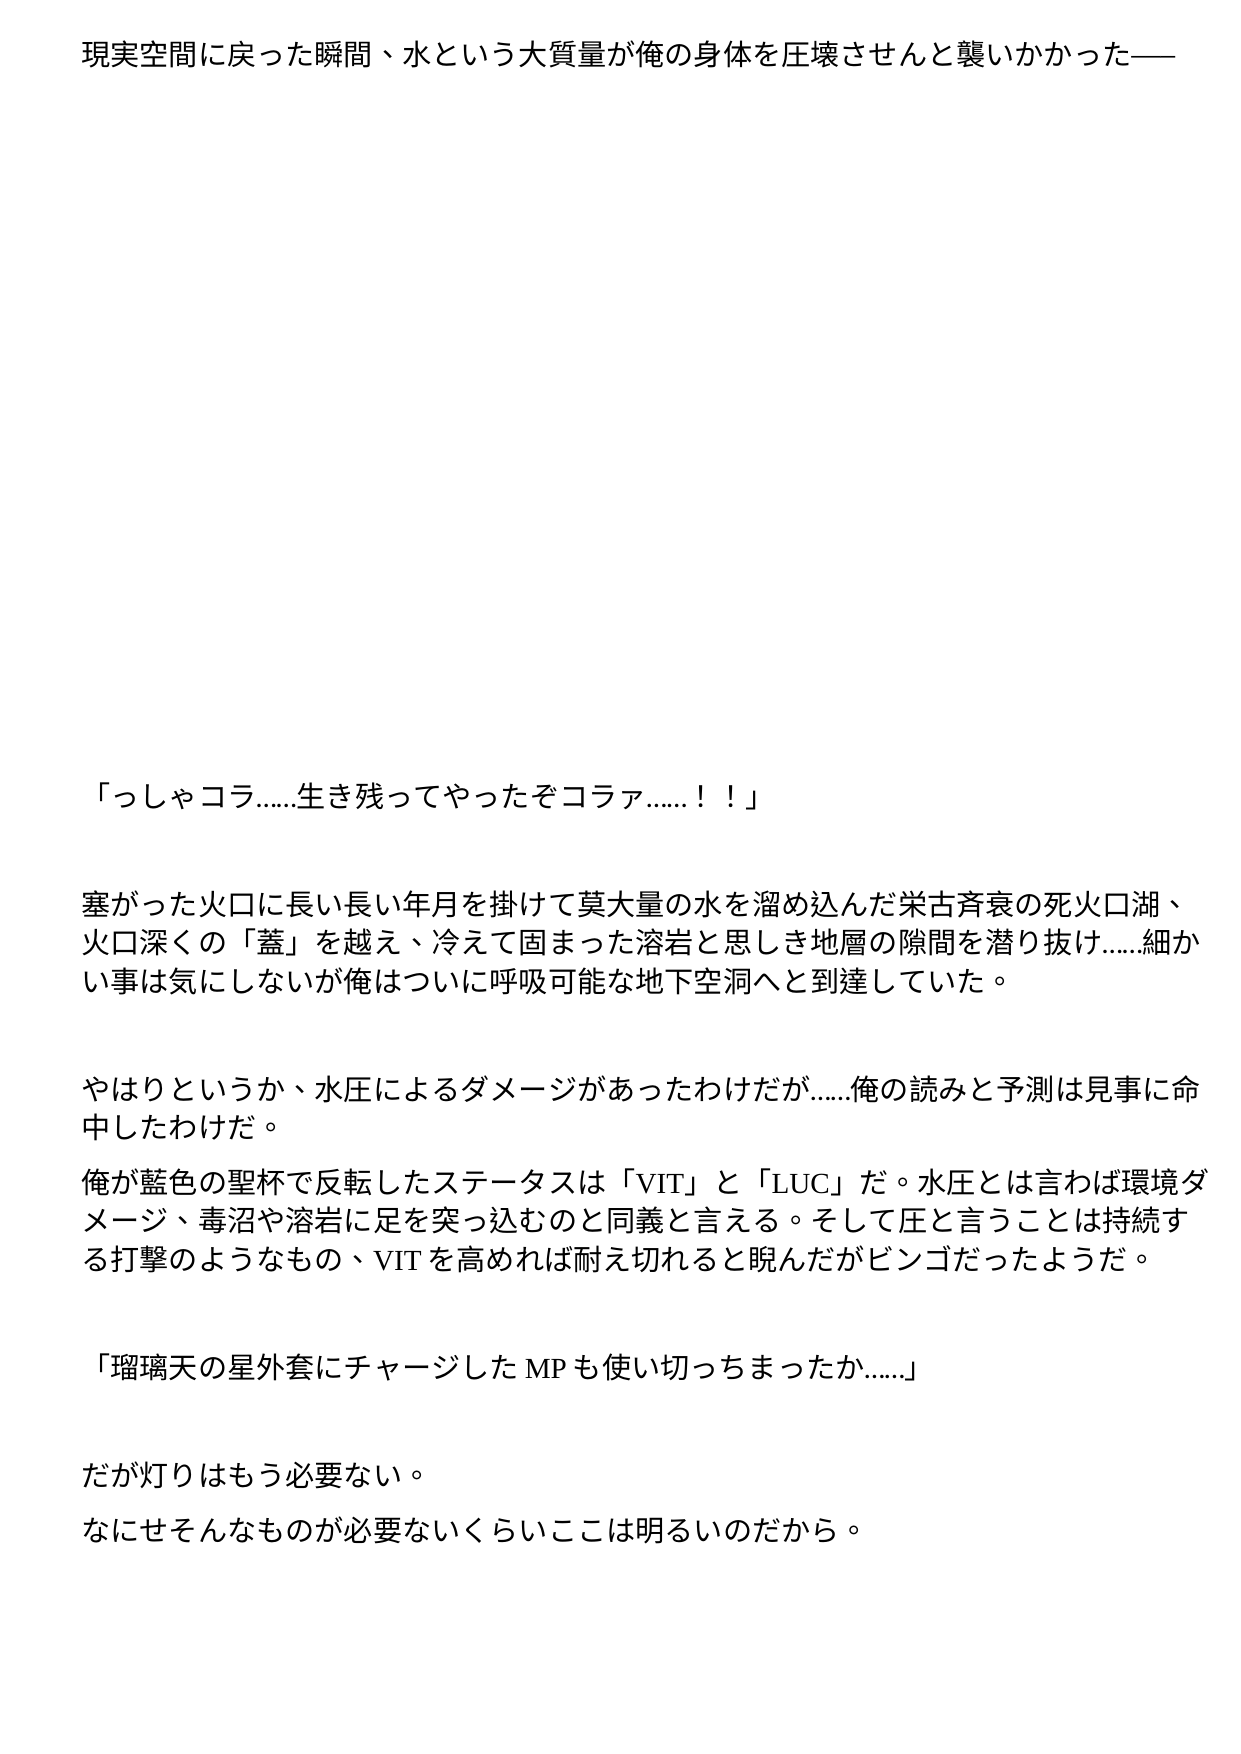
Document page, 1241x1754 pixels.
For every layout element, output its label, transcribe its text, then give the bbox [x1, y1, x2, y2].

text 「瑠璃天の星外套にチャージしたMPも使い切っちまったか……」 [81, 1350, 1215, 1386]
text 「っしゃコラ……生き残ってやったぞコラァ……！！」 [81, 779, 1215, 814]
text 俺が藍色の聖杯で反転したステータスは「VIT」と「LUC」だ。水圧とは言わば環境ダメージ、毒沼や溶岩に足を突っ込むのと同義と言える。そして圧と言うことは持続する打撃のようなもの、VITを高めれば耐え切れると睨んだがビンゴだったようだ。 [81, 1165, 1215, 1278]
text なにせそんなものが必要ないくらいここは明るいのだから。 [81, 1513, 1215, 1548]
text だが灯りはもう必要ない。 [81, 1458, 1215, 1493]
text 現実空間に戻った瞬間、水という大質量が俺の身体を圧壊させんと襲いかかった─── [81, 37, 1215, 73]
text 塞がった火口に長い長い年月を掛けて莫大量の水を溜め込んだ栄古斉衰の死火口湖、火口深くの「蓋」を越え、冷えて固まった溶岩と思しき地層の隙間を潜り抜け……細かい事は気にしないが俺はついに呼吸可能な地下空洞へと到達していた。 [81, 887, 1215, 999]
text やはりというか、水圧によるダメージがあったわけだが……俺の読みと予測は見事に命中したわけだ。 [81, 1072, 1215, 1146]
